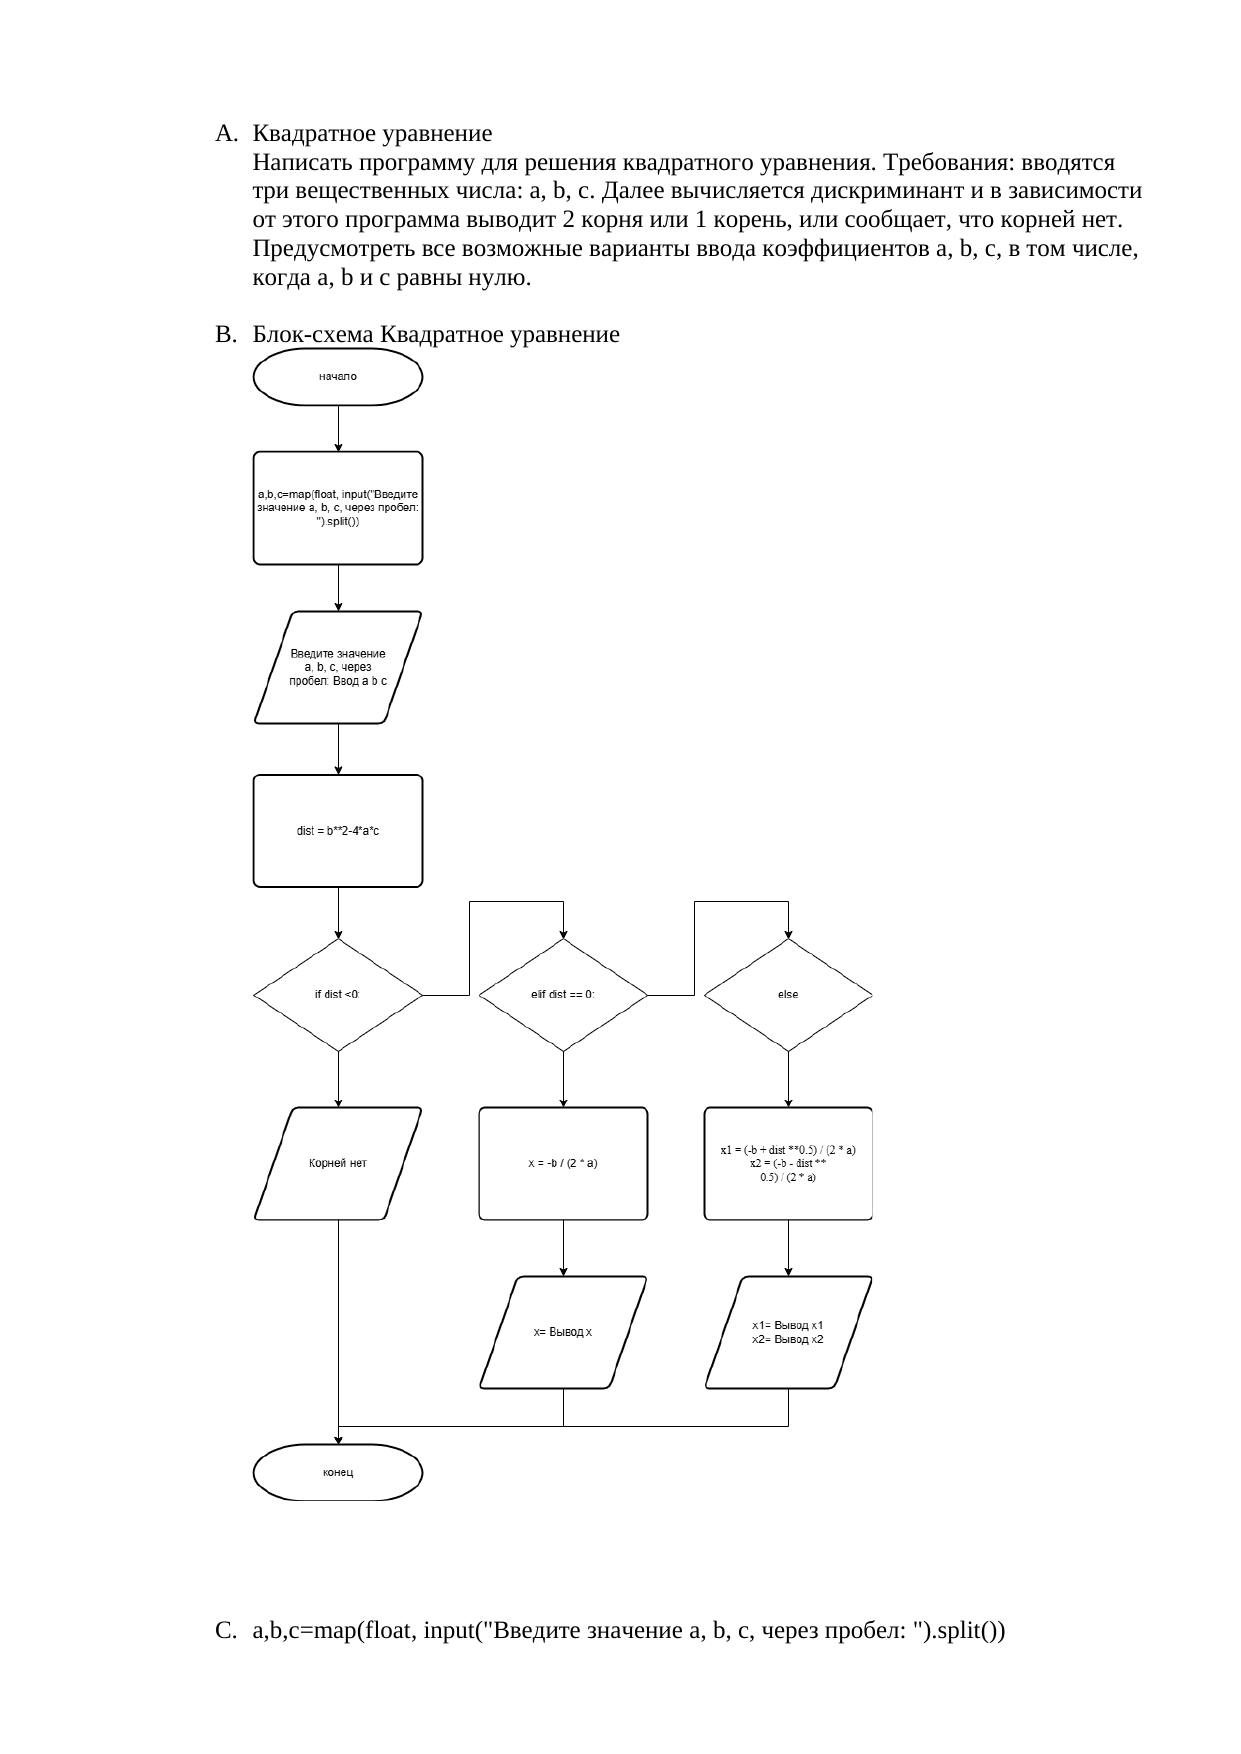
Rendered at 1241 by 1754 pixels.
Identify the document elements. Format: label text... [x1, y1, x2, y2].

list Квадратное уравнение Написать программу для решения квадратного уравнения. Требования: вводятся три вещественных числа: a, b, c. Далее вычисляется дискриминант и в зависимости от этого программа выводит 2 корня или 1 корень, или сообщает, что корней нет. Предусмотреть все возможные варианты ввода коэффициентов a, b, c, в том числе, когда a, b и с равны нулю. [215, 118, 1152, 319]
picture [252, 347, 873, 1501]
list a,b,c=map(float, input("Введите значение a, b, c, через пробел: ").split()) [215, 1615, 1152, 1643]
